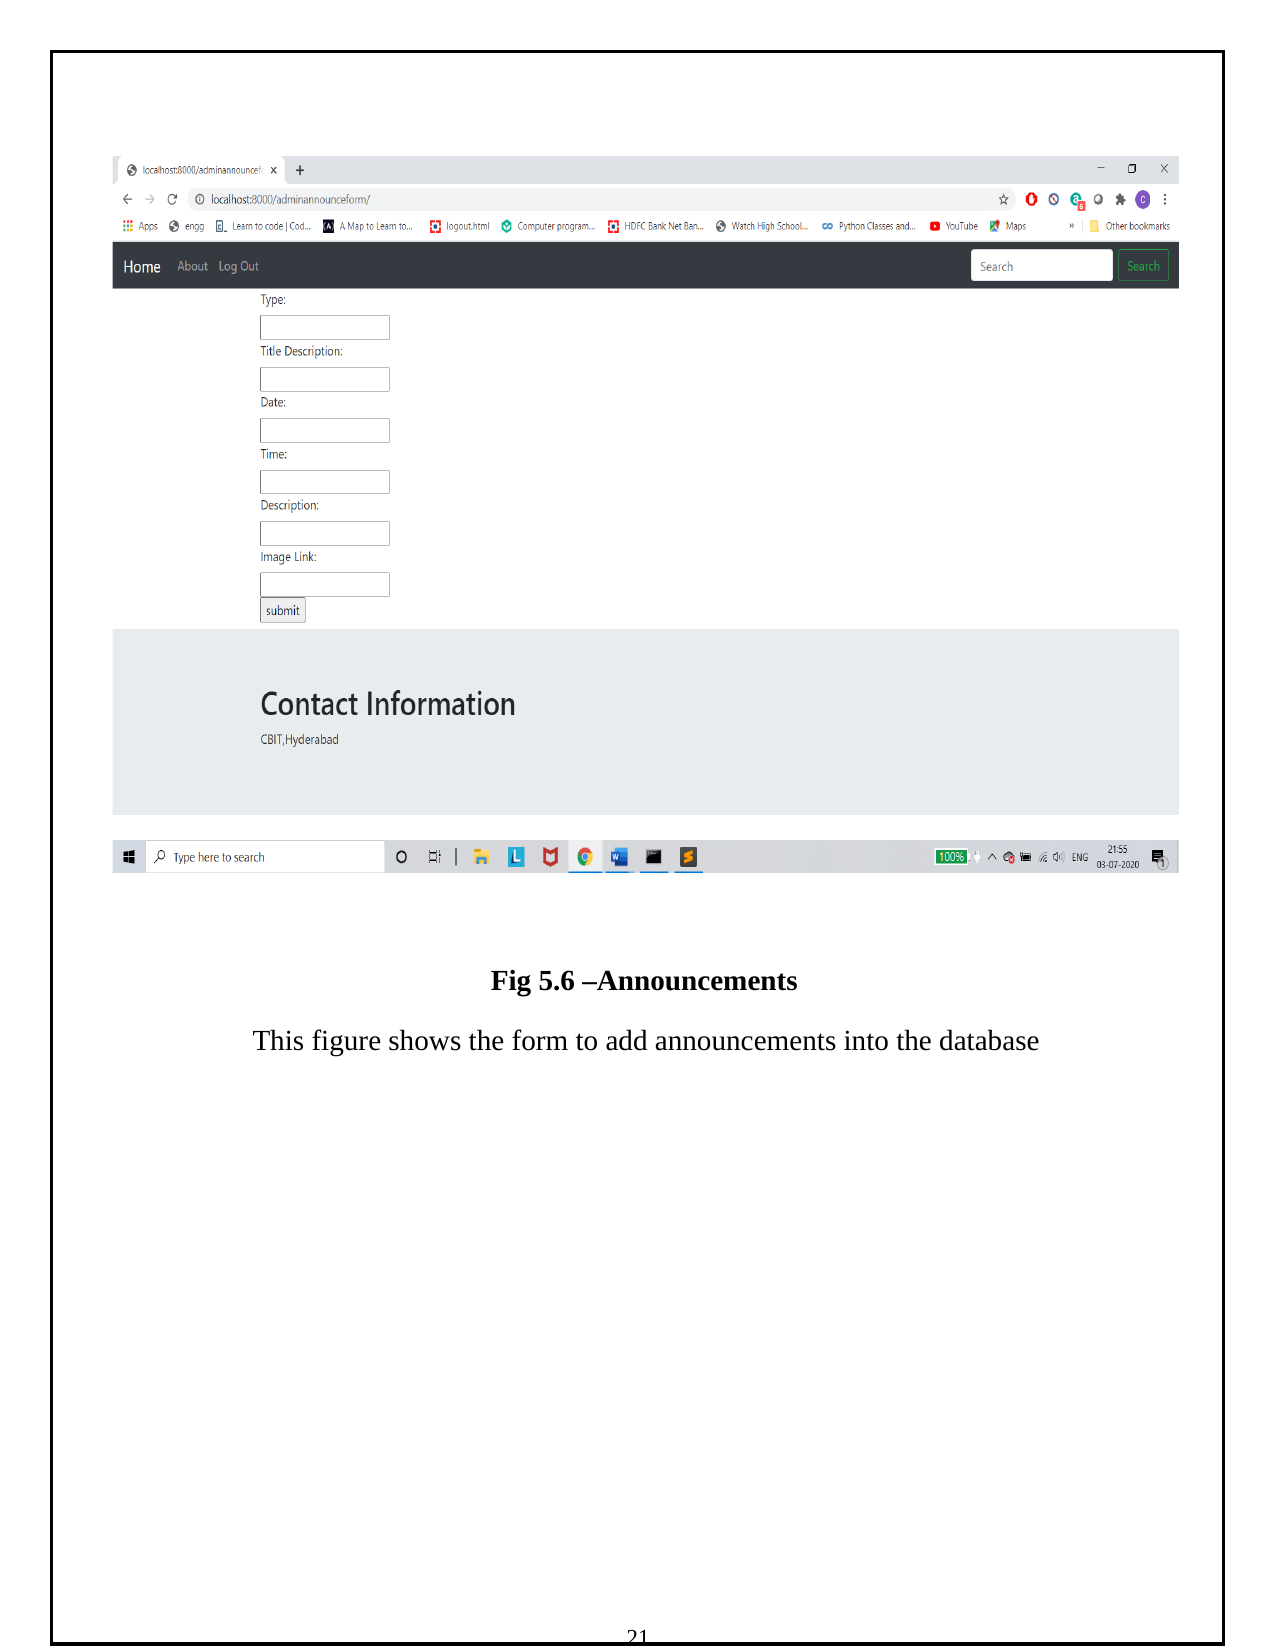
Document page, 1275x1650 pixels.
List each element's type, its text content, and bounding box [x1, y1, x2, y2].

subtitle Fig 5.6 –Announcements [491, 963, 1206, 997]
text This figure shows the form to add announcements into the database [85, 1023, 1206, 1057]
picture [112, 156, 1179, 873]
